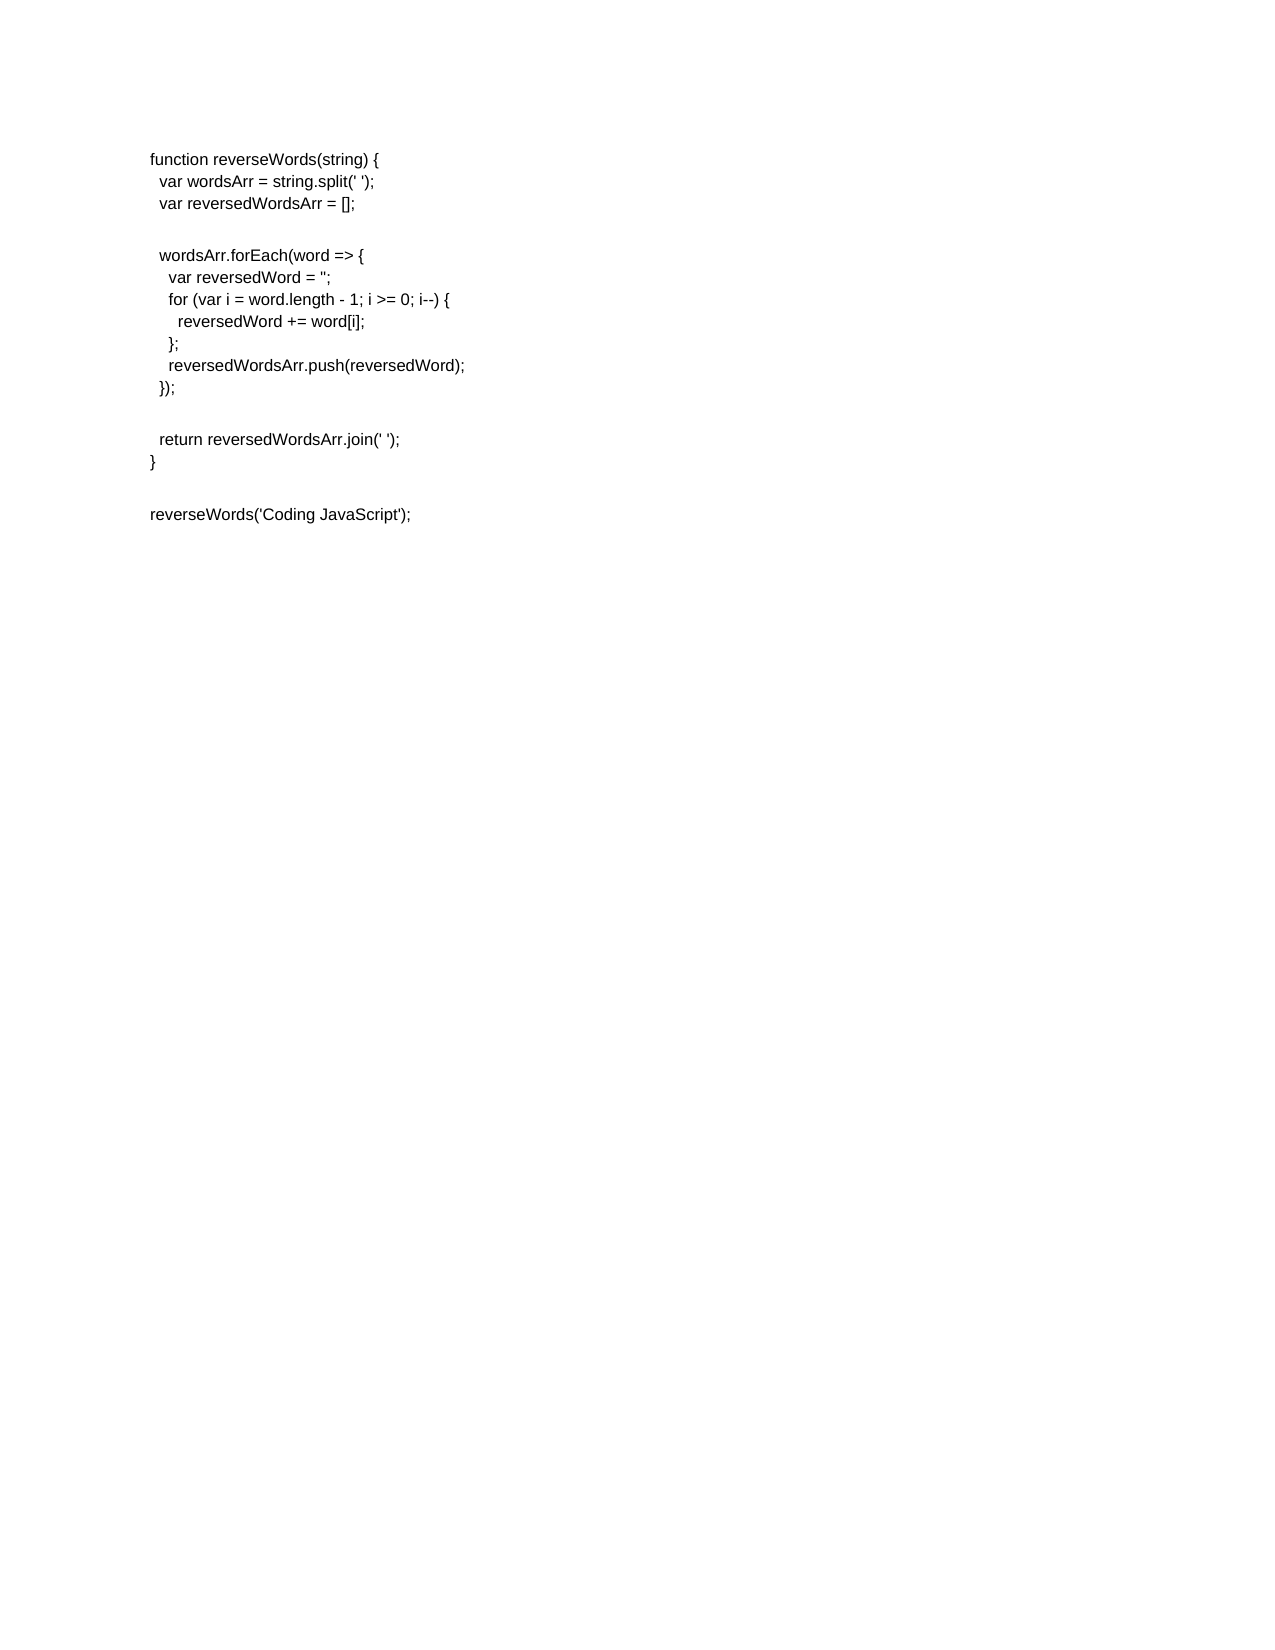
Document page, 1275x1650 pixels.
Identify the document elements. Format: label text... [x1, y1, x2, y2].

text for (var i = word.length - 1; i >= 0; i--) { [150, 290, 1125, 309]
text reverseWords('Coding JavaScript'); [150, 504, 1125, 523]
text reversedWord += word[i]; [150, 312, 1125, 331]
text reversedWordsArr.push(reversedWord); [150, 356, 1125, 375]
text var wordsArr = string.split(' '); [150, 172, 1125, 191]
text }); [150, 378, 1125, 397]
text return reversedWordsArr.join(' '); [150, 430, 1125, 449]
text }; [150, 334, 1125, 353]
text function reverseWords(string) { [150, 150, 1125, 169]
text } [150, 452, 1125, 471]
text var reversedWordsArr = []; [150, 194, 1125, 213]
text wordsArr.forEach(word => { [150, 246, 1125, 265]
text var reversedWord = ''; [150, 268, 1125, 287]
